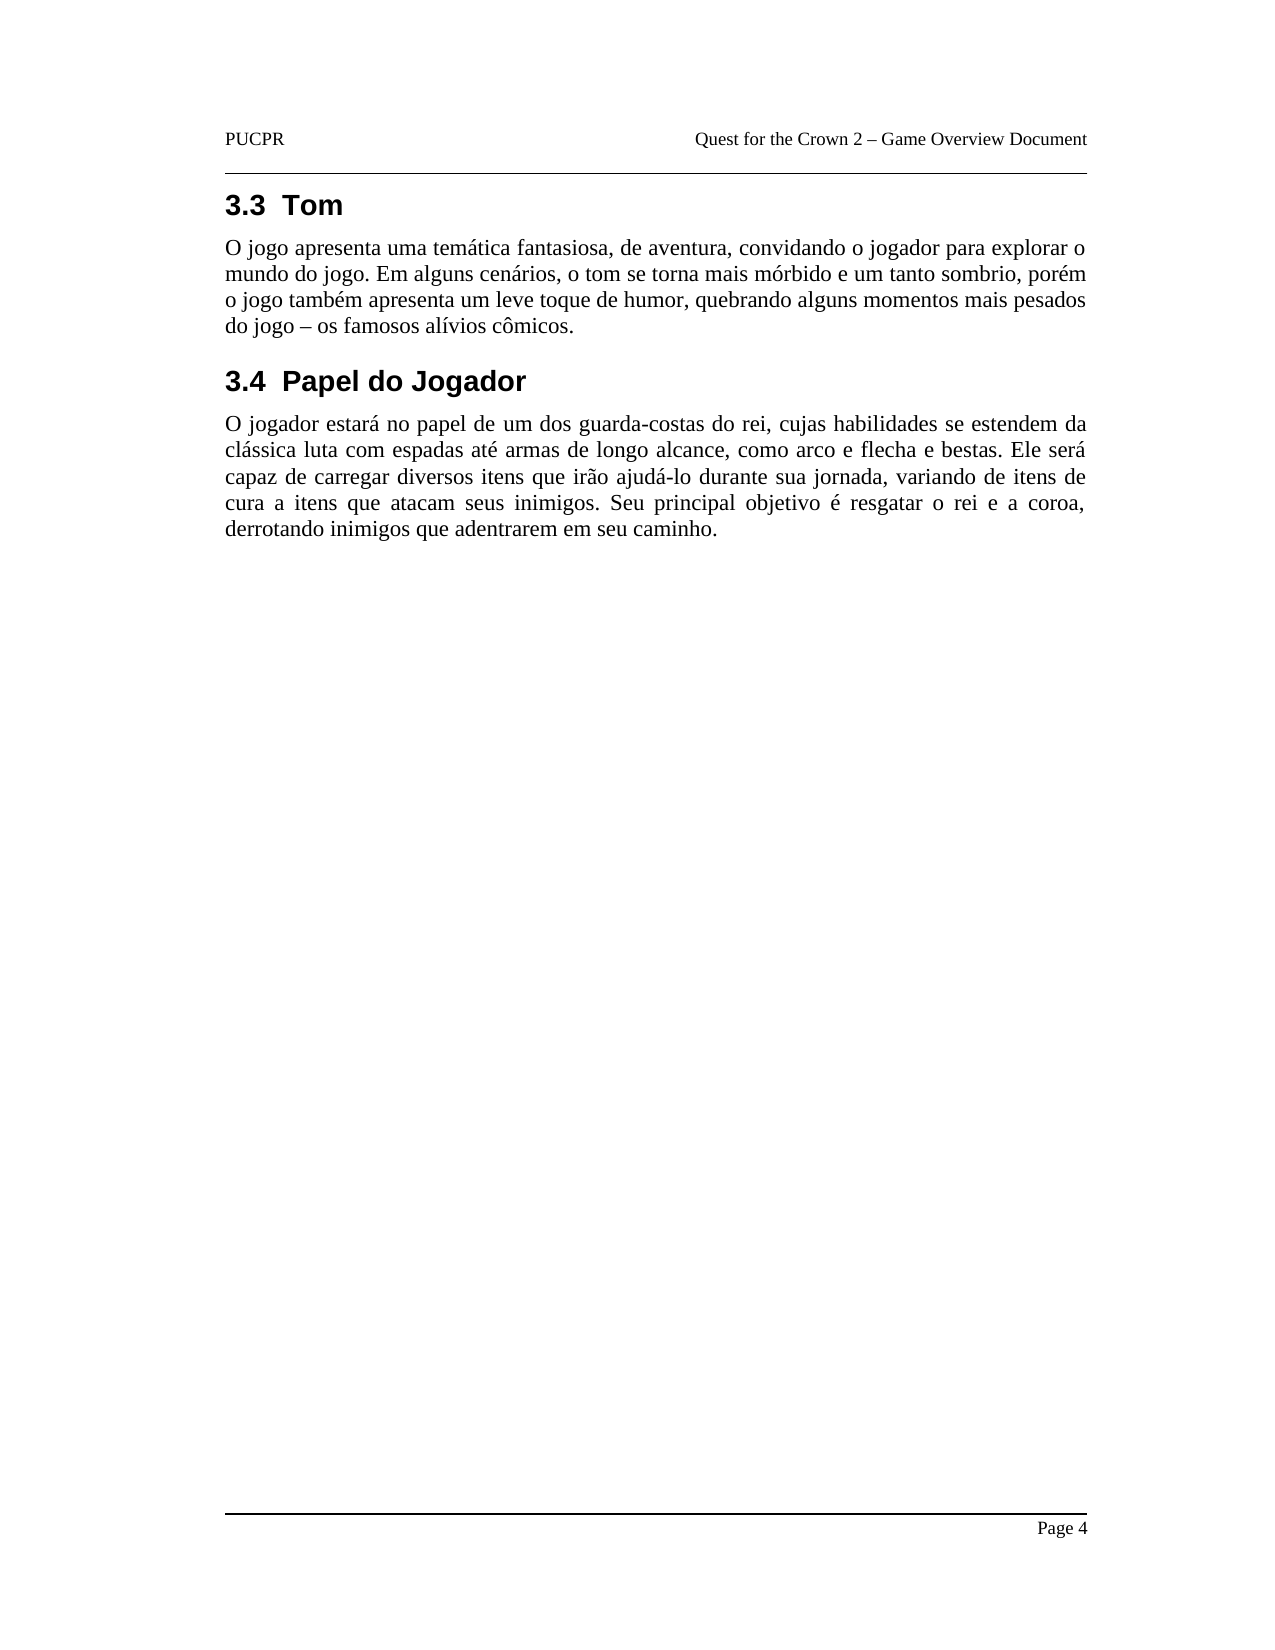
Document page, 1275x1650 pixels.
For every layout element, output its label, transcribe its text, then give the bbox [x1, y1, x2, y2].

text O jogo apresenta uma temática fantasiosa, de aventura, convidando o jogador para explorar o mundo do jogo. Em alguns cenários, o tom se torna mais mórbido e um tanto sombrio, porém o jogo também apresenta um leve toque de humor, quebrando alguns momentos mais pesados do jogo – os famosos alívios cômicos. [225, 233, 1087, 339]
subtitle Papel do Jogador [225, 364, 1087, 397]
subtitle Tom [225, 187, 1087, 221]
text O jogador estará no papel de um dos guarda-costas do rei, cujas habilidades se estendem da clássica luta com espadas até armas de longo alcance, como arco e flecha e bestas. Ele será capaz de carregar diversos itens que irão ajudá-lo durante sua jornada, variando de itens de cura a itens que atacam seus inimigos. Seu principal objetivo é resgatar o rei e a coroa, derrotando inimigos que adentrarem em seu caminho. [225, 410, 1087, 542]
